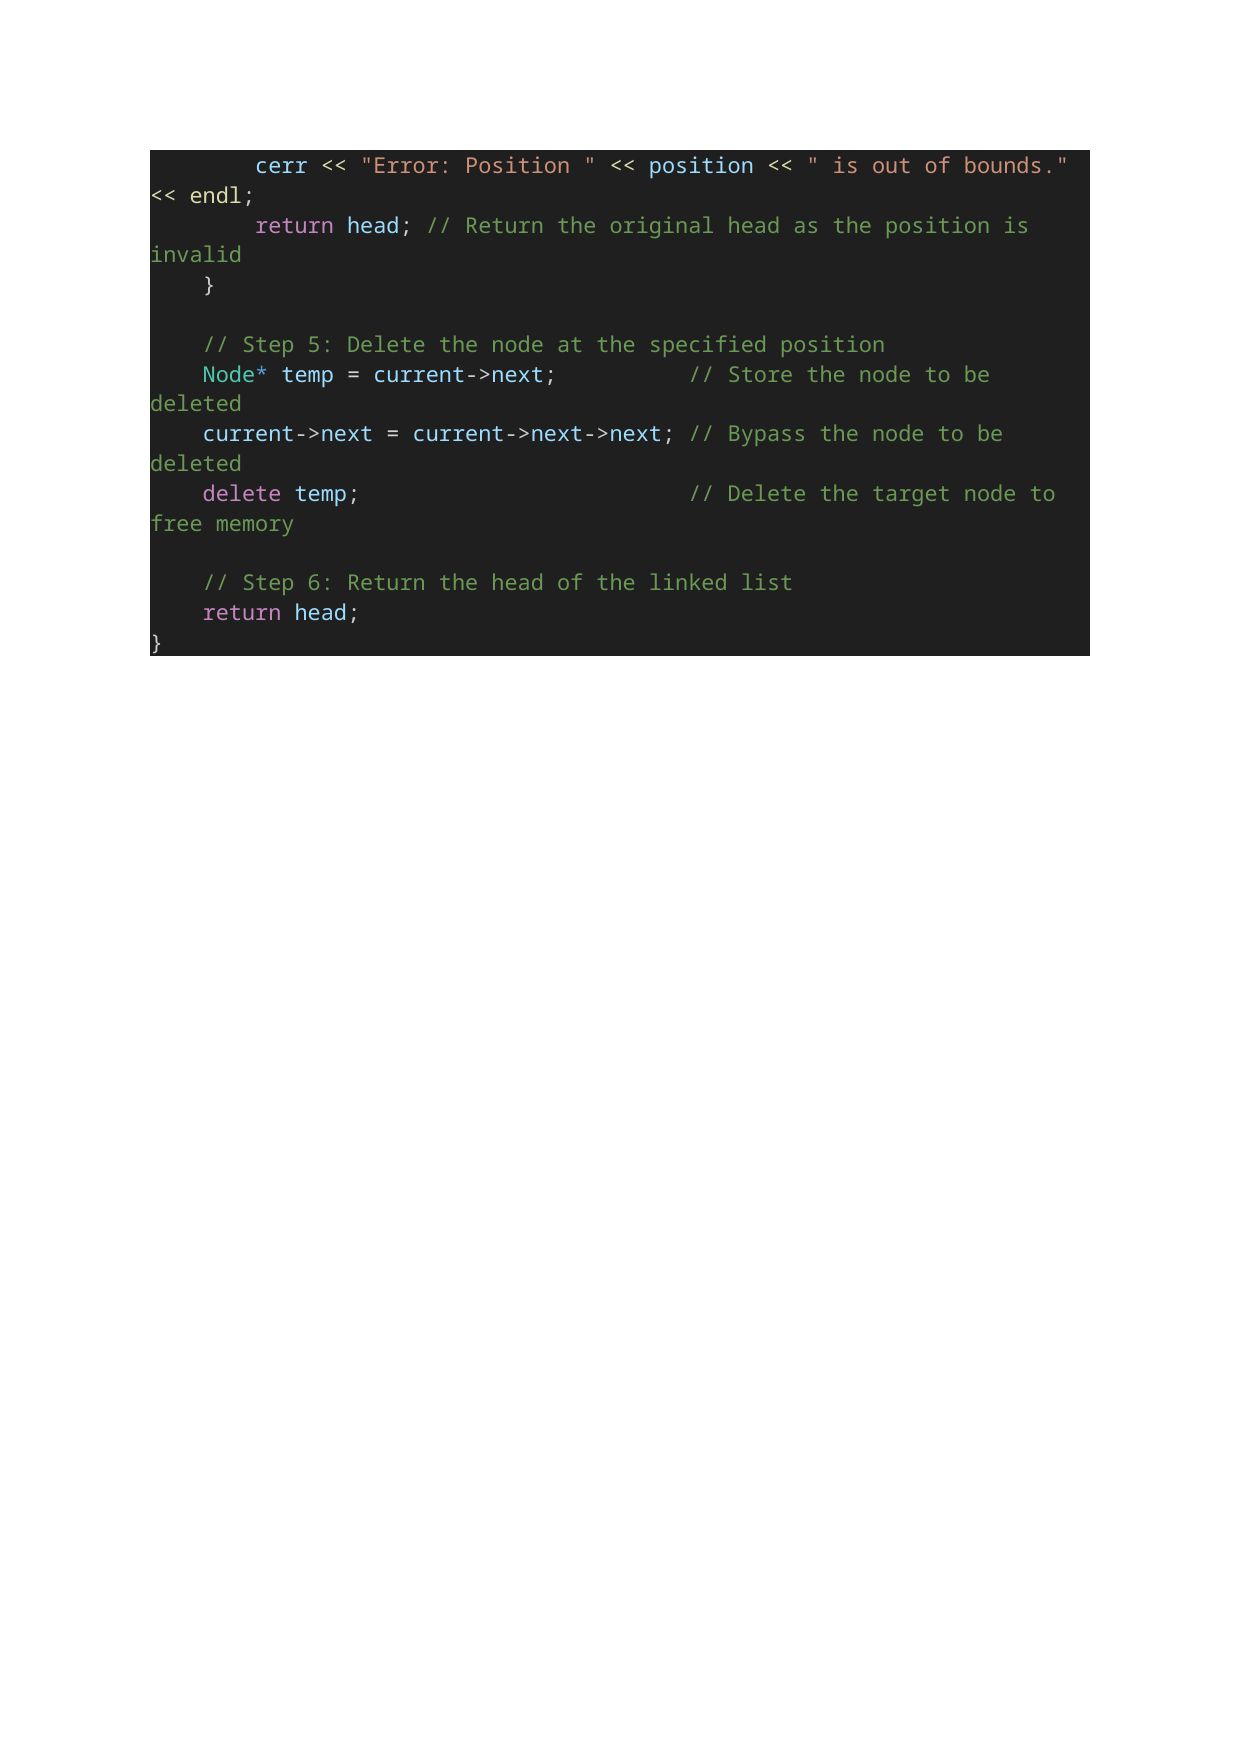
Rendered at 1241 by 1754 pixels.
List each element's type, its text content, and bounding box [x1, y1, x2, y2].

text return head; [150, 597, 1090, 627]
text } [150, 627, 1090, 656]
text cerr << "Error: Position " << position << " is out of bounds." << endl; [150, 150, 1090, 209]
text delete temp; // Delete the target node to free memory [150, 478, 1090, 537]
text // Step 6: Return the head of the linked list [150, 567, 1090, 597]
text } [150, 269, 1090, 299]
text return head; // Return the original head as the position is invalid [150, 209, 1090, 269]
text current->next = current->next->next; // Bypass the node to be deleted [150, 418, 1090, 478]
text // Step 5: Delete the node at the specified position [150, 329, 1090, 358]
text Node* temp = current->next; // Store the node to be deleted [150, 358, 1090, 418]
